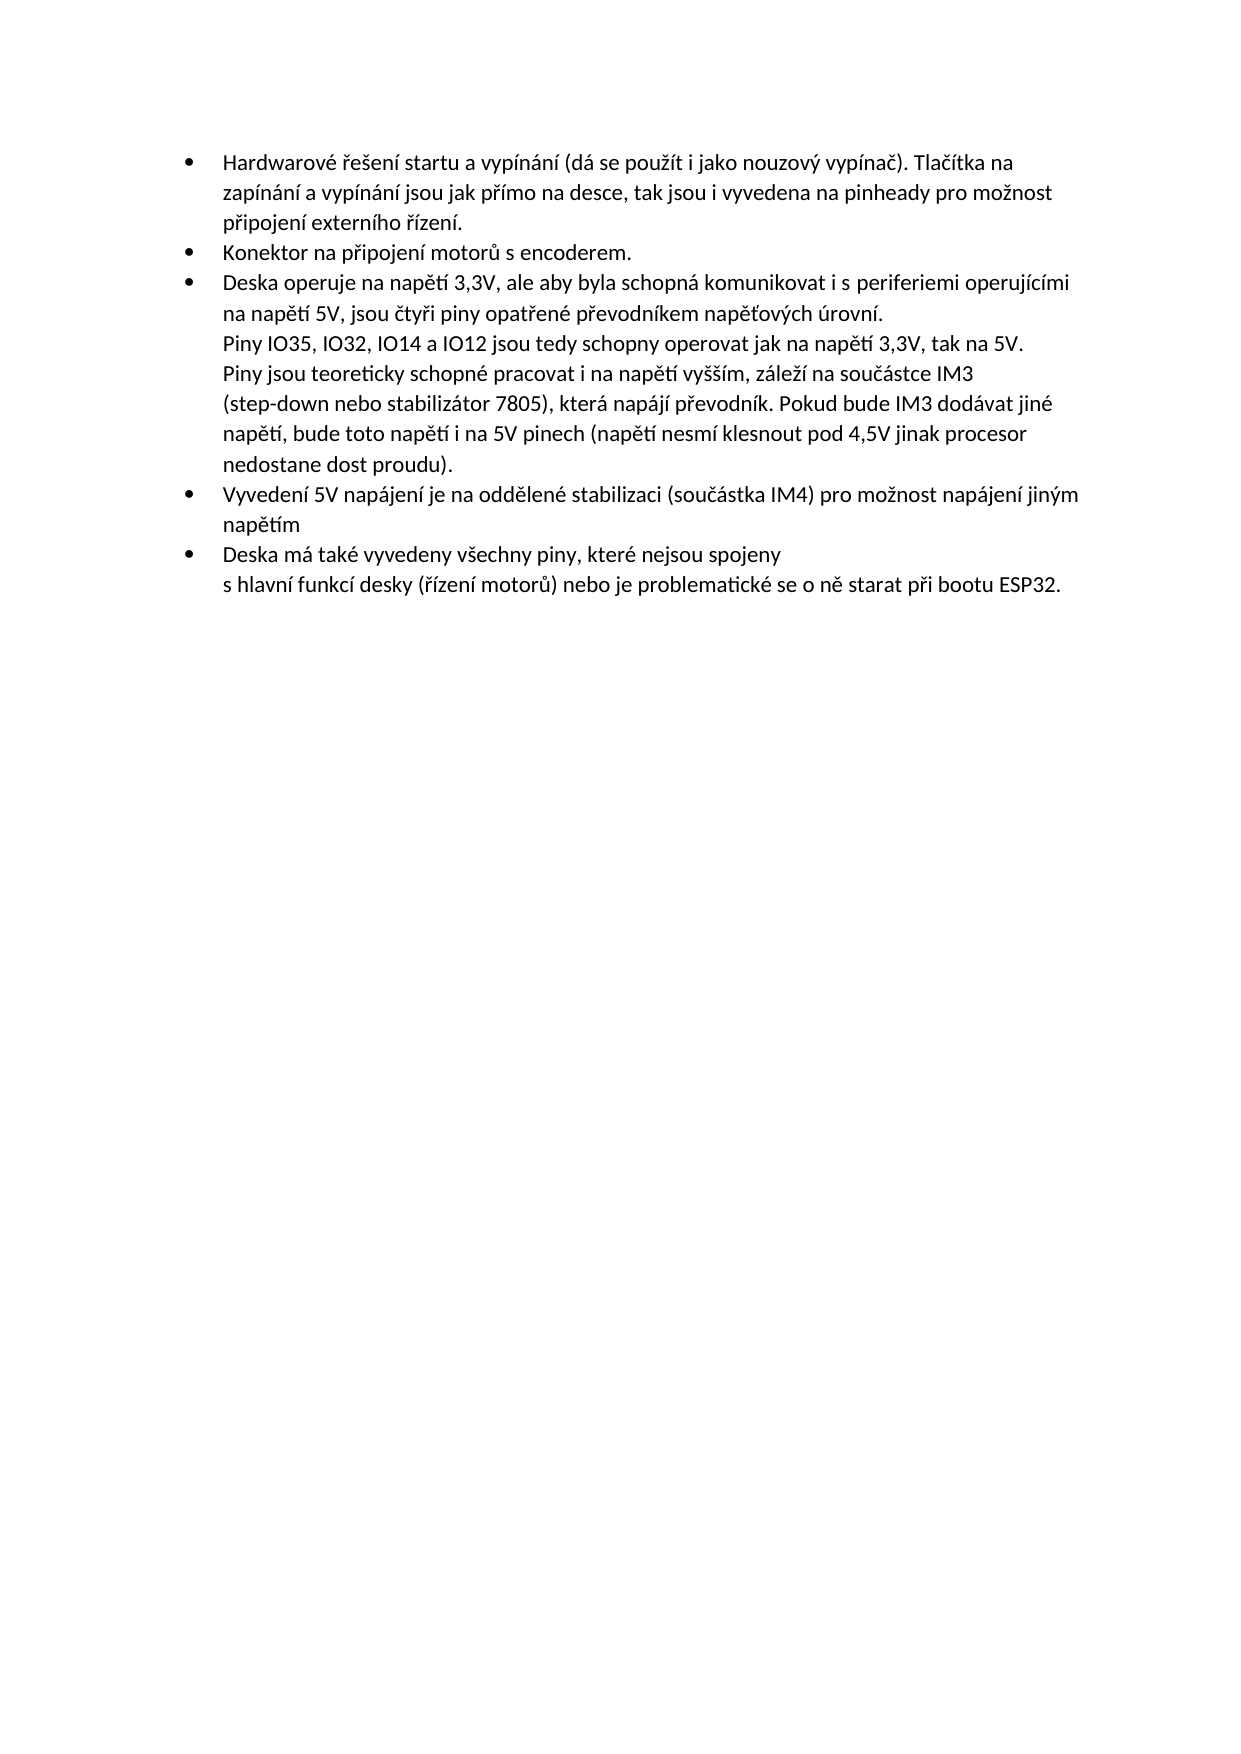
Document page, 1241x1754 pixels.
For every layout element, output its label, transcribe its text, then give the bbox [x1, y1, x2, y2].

list Deska operuje na napětí 3,3V, ale aby byla schopná komunikovat i s periferiemi operujícími na napětí 5V, jsou čtyři piny opatřené převodníkem napěťových úrovní. Piny IO35, IO32, IO14 a IO12 jsou tedy schopny operovat jak na napětí 3,3V, tak na 5V. Piny jsou teoreticky schopné pracovat i na napětí vyšším, záleží na součástce IM3 (step-down nebo stabilizátor 7805), která napájí převodník. Pokud bude IM3 dodávat jiné napětí, bude toto napětí i na 5V pinech (napětí nesmí klesnout pod 4,5V jinak procesor nedostane dost proudu). [185, 268, 1093, 478]
list Vyvedení 5V napájení je na oddělené stabilizaci (součástka IM4) pro možnost napájení jiným napětím [185, 480, 1093, 538]
list Deska má také vyvedeny všechny piny, které nejsou spojeny s hlavní funkcí desky (řízení motorů) nebo je problematické se o ně starat při bootu ESP32. [185, 540, 1093, 598]
list Hardwarové řešení startu a vypínání (dá se použít i jako nouzový vypínač). Tlačítka na zapínání a vypínání jsou jak přímo na desce, tak jsou i vyvedena na pinheady pro možnost připojení externího řízení. [185, 148, 1093, 236]
list Konektor na připojení motorů s encoderem. [185, 238, 1093, 266]
